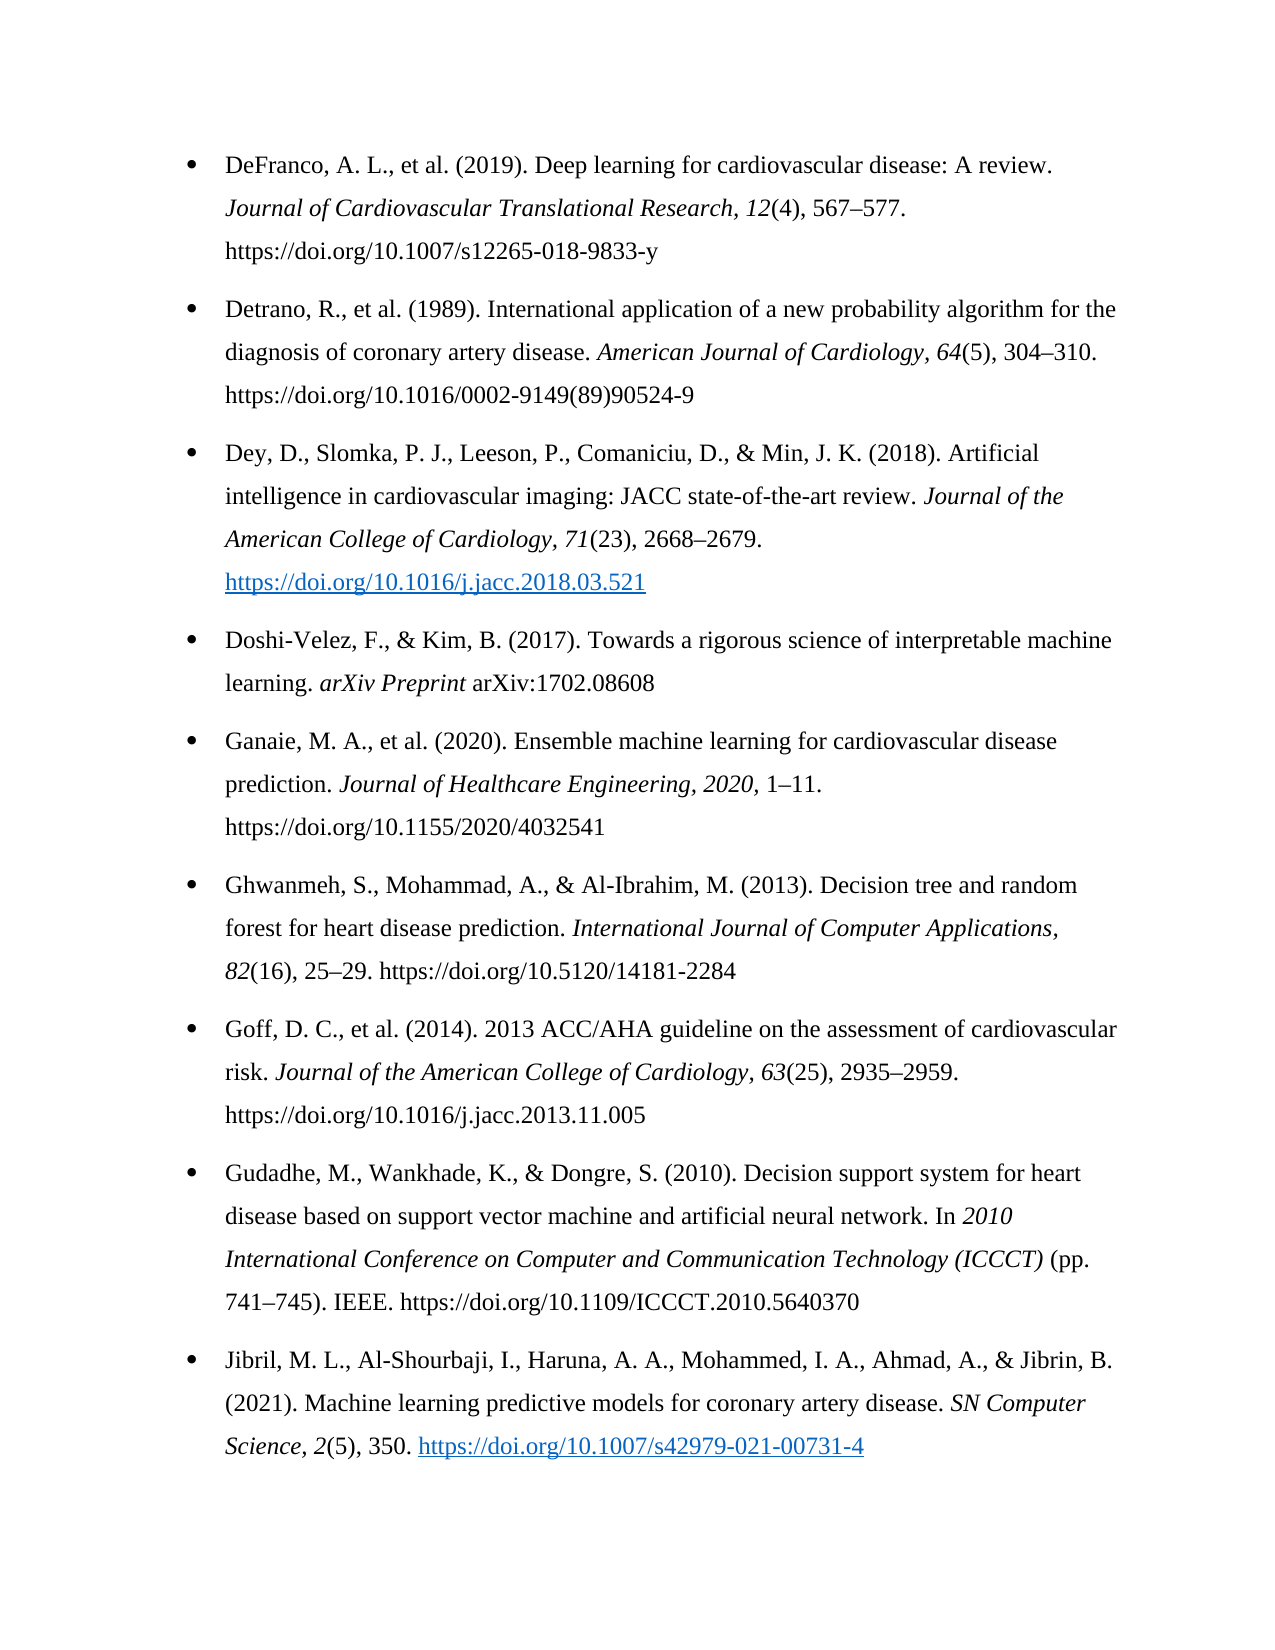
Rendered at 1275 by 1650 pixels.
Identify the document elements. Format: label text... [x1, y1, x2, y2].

list Dey, D., Slomka, P. J., Leeson, P., Comaniciu, D., & Min, J. K. (2018). Artificial intelligence in cardiovascular imaging: JACC state-of-the-art review. Journal of the American College of Cardiology, 71(23), 2668–2679. https://doi.org/10.1016/j.jacc.2018.03.521 [187, 438, 1125, 596]
list Goff, D. C., et al. (2014). 2013 ACC/AHA guideline on the assessment of cardiovascular risk. Journal of the American College of Cardiology, 63(25), 2935–2959. https://doi.org/10.1016/j.jacc.2013.11.005 [187, 1014, 1125, 1129]
list Jibril, M. L., Al-Shourbaji, I., Haruna, A. A., Mohammed, I. A., Ahmad, A., & Jibrin, B. (2021). Machine learning predictive models for coronary artery disease. SN Computer Science, 2(5), 350. https://doi.org/10.1007/s42979-021-00731-4 [187, 1345, 1125, 1460]
list Doshi-Velez, F., & Kim, B. (2017). Towards a rigorous science of interpretable machine learning. arXiv Preprint arXiv:1702.08608 [187, 625, 1125, 697]
list Detrano, R., et al. (1989). International application of a new probability algorithm for the diagnosis of coronary artery disease. American Journal of Cardiology, 64(5), 304–310. https://doi.org/10.1016/0002-9149(89)90524-9 [187, 294, 1125, 409]
list Ghwanmeh, S., Mohammad, A., & Al-Ibrahim, M. (2013). Decision tree and random forest for heart disease prediction. International Journal of Computer Applications, 82(16), 25–29. https://doi.org/10.5120/14181-2284 [187, 870, 1125, 985]
list Gudadhe, M., Wankhade, K., & Dongre, S. (2010). Decision support system for heart disease based on support vector machine and artificial neural network. In 2010 International Conference on Computer and Communication Technology (ICCCT) (pp. 741–745). IEEE. https://doi.org/10.1109/ICCCT.2010.5640370 [187, 1158, 1125, 1316]
list Ganaie, M. A., et al. (2020). Ensemble machine learning for cardiovascular disease prediction. Journal of Healthcare Engineering, 2020, 1–11. https://doi.org/10.1155/2020/4032541 [187, 726, 1125, 841]
list DeFranco, A. L., et al. (2019). Deep learning for cardiovascular disease: A review. Journal of Cardiovascular Translational Research, 12(4), 567–577. https://doi.org/10.1007/s12265-018-9833-y [187, 150, 1125, 265]
